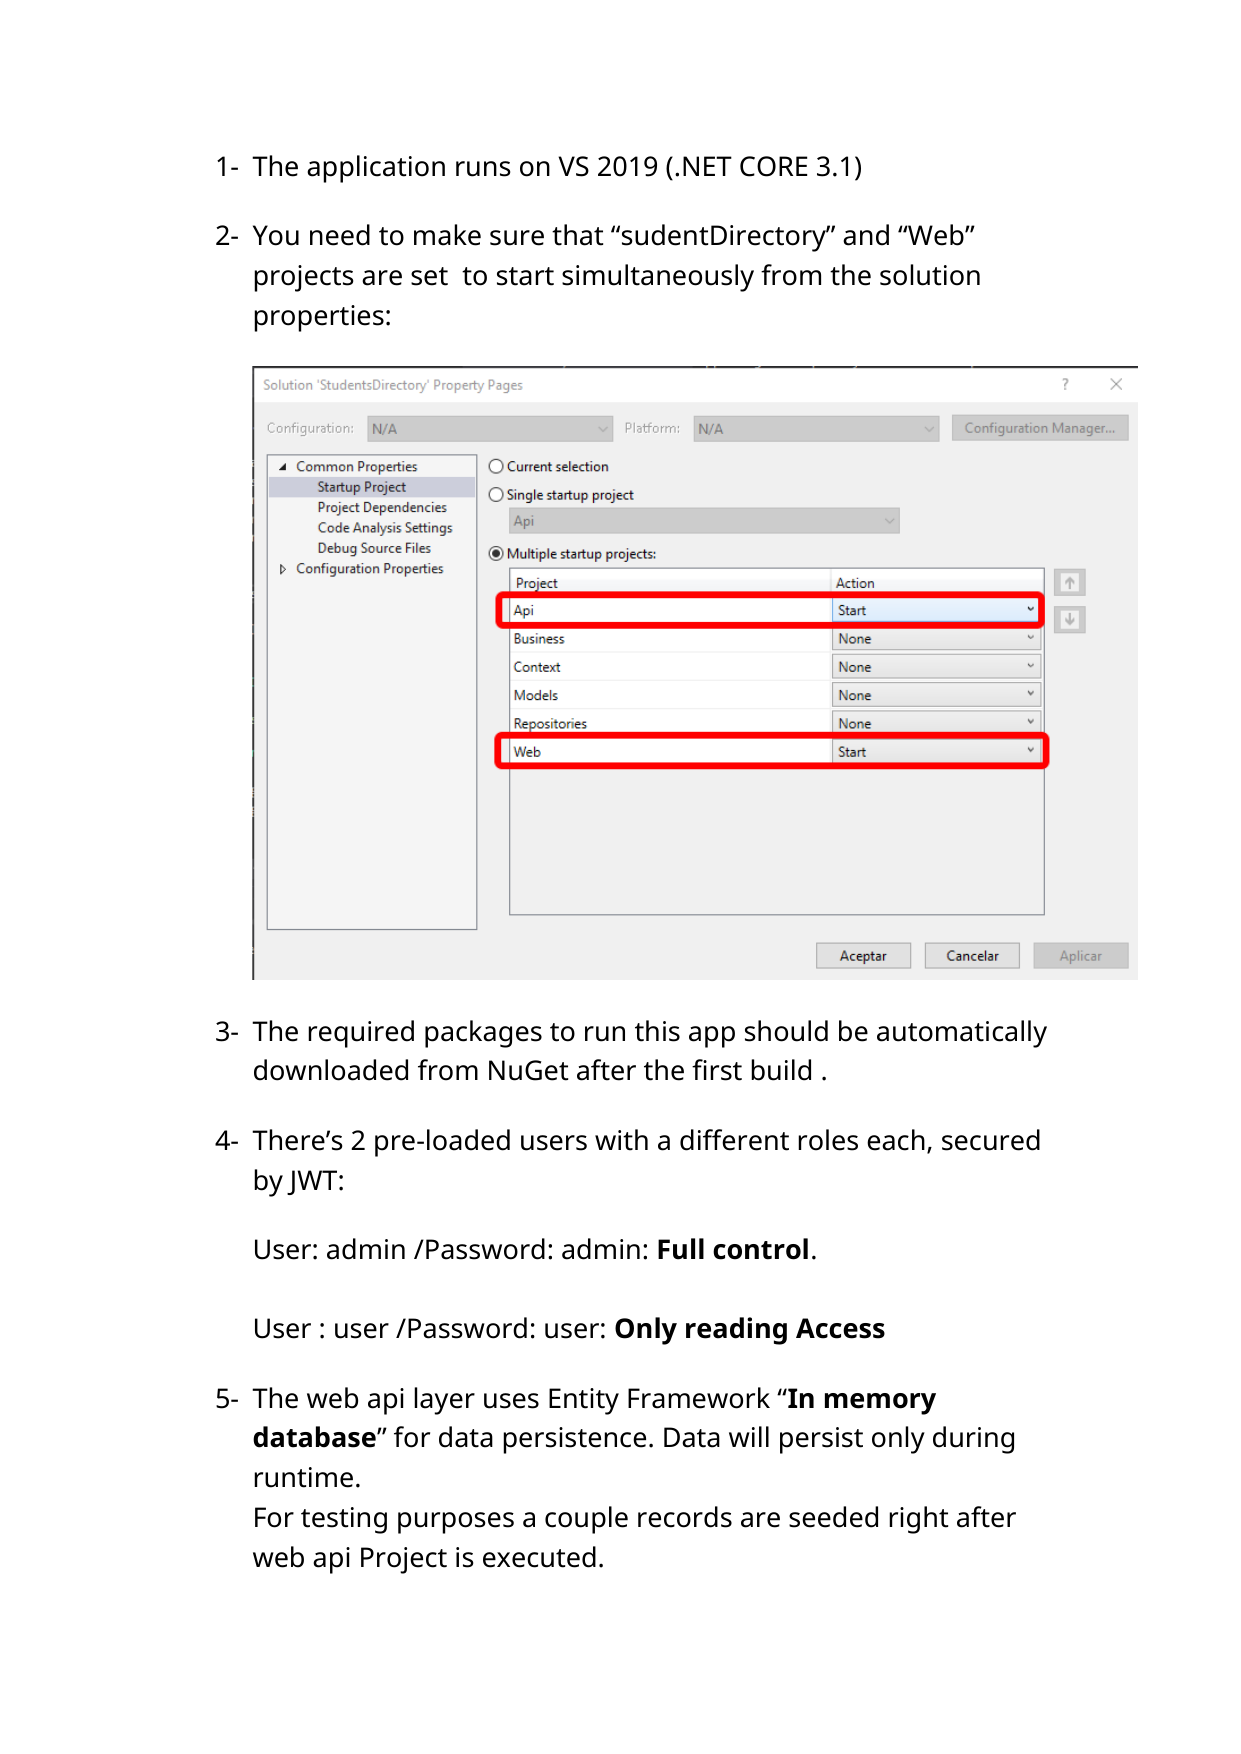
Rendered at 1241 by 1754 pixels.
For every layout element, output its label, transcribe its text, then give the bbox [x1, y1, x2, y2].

picture [252, 366, 1138, 980]
list The web api layer uses Entity Framework “In memory database” for data persistence. Data will persist only during runtime. For testing purposes a couple records are seeded right after web api Project is executed. [215, 1379, 1063, 1575]
list There’s 2 pre-loaded users with a different roles each, secured by JWT: [215, 1121, 1063, 1228]
list The application runs on VS 2019 (.NET CORE 3.1) [215, 148, 1063, 215]
list You need to make sure that “sudentDirectory” and “Web” projects are set to start simultaneously from the solution properties: [215, 217, 1063, 333]
list The required packages to run this app should be automatically downloaded from NuGet after the first build . [215, 1012, 1063, 1119]
list User: admin /Password: admin: Full control. User : user /Password: user: Only reading Access [252, 1230, 1063, 1377]
